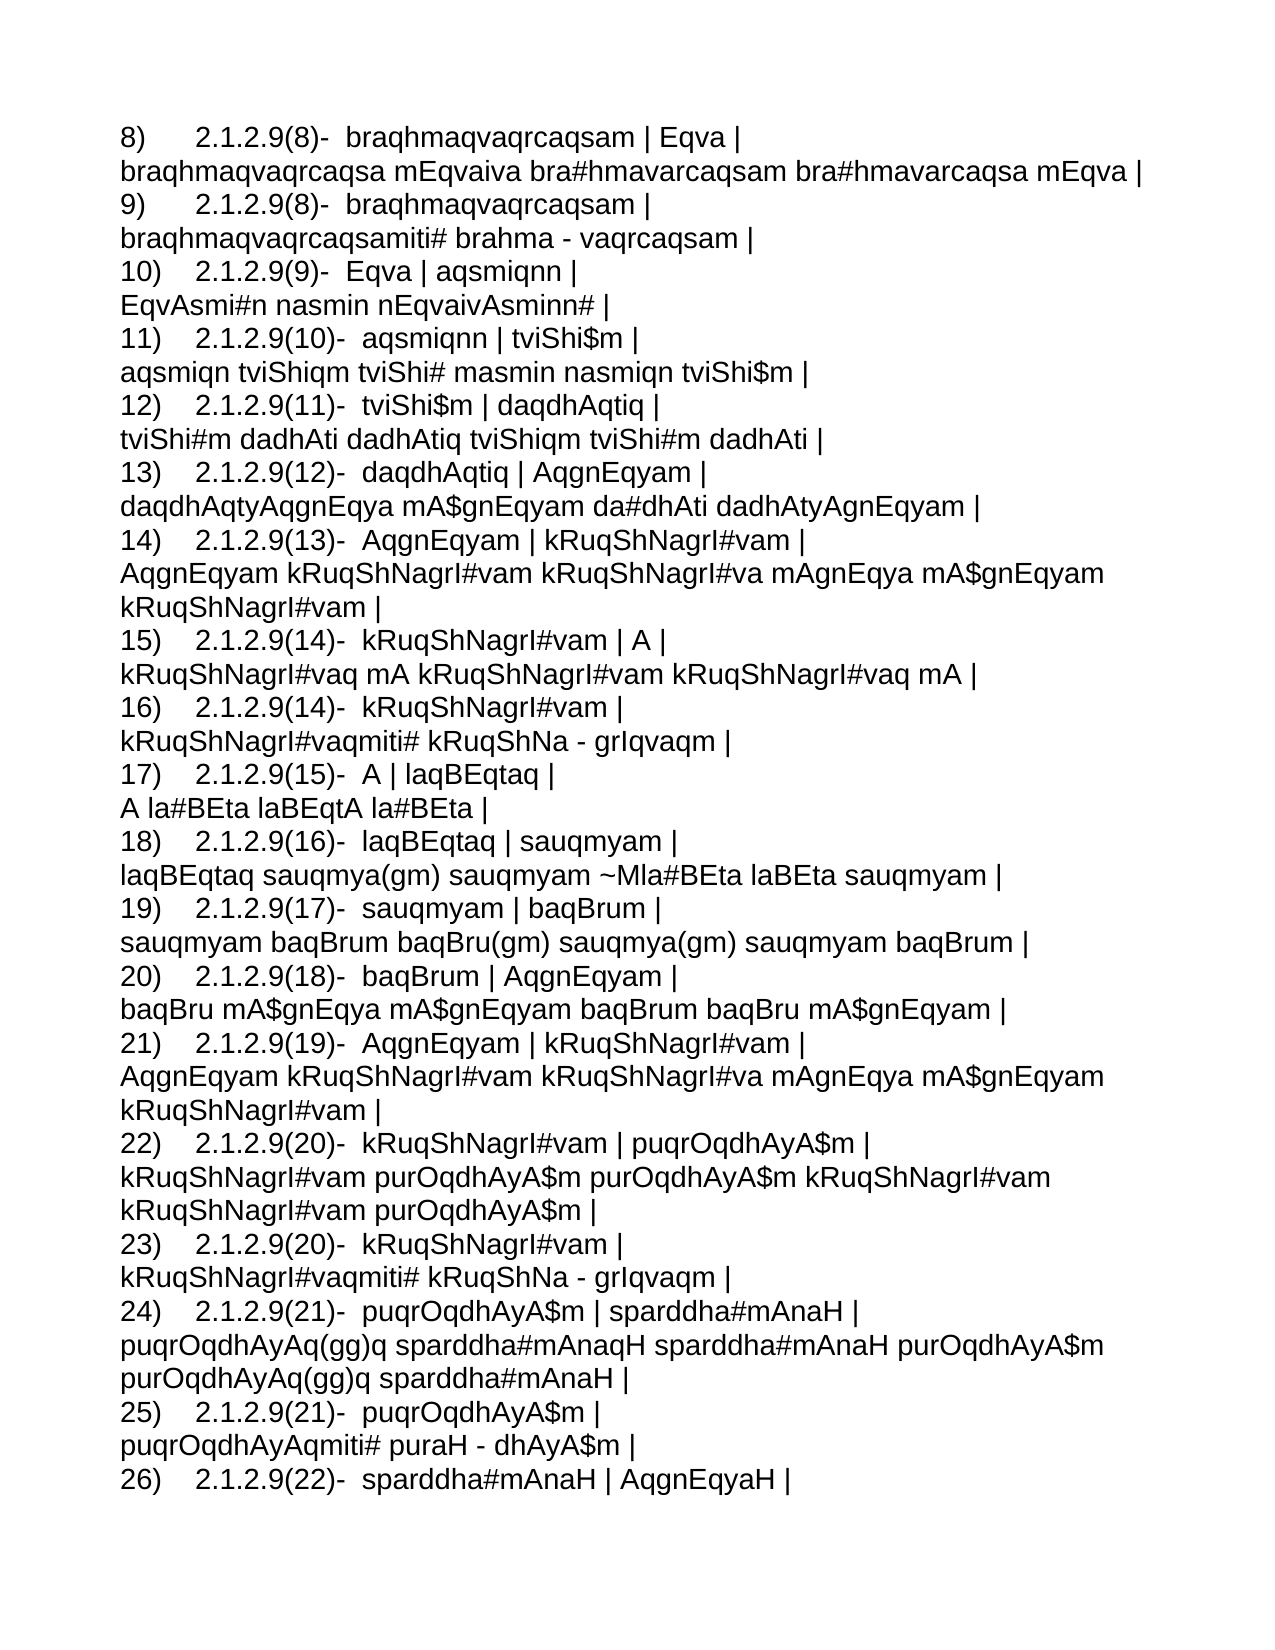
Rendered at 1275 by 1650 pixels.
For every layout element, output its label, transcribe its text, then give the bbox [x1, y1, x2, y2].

text 10) 2.1.2.9(9)- Eqva | aqsmiqnn | [120, 254, 1200, 288]
text kRuqShNagrI#vaq mA kRuqShNagrI#vam kRuqShNagrI#vaq mA | [120, 657, 1200, 690]
text A la#BEta laBEqtA la#BEta | [120, 791, 1200, 824]
text 19) 2.1.2.9(17)- sauqmyam | baqBrum | [120, 891, 1200, 925]
text laqBEqtaq sauqmya(gm) sauqmyam ~Mla#BEta laBEta sauqmyam | [120, 858, 1200, 891]
text 20) 2.1.2.9(18)- baqBrum | AqgnEqyam | [120, 958, 1200, 992]
text AqgnEqyam kRuqShNagrI#vam kRuqShNagrI#va mAgnEqya mA$gnEqyam kRuqShNagrI#vam | [120, 556, 1200, 623]
text 25) 2.1.2.9(21)- puqrOqdhAyA$m | [120, 1394, 1200, 1428]
text puqrOqdhAyAqmiti# puraH - dhAyA$m | [120, 1428, 1200, 1462]
text 23) 2.1.2.9(20)- kRuqShNagrI#vam | [120, 1227, 1200, 1260]
text 12) 2.1.2.9(11)- tviShi$m | daqdhAqtiq | [120, 388, 1200, 422]
text tviShi#m dadhAti dadhAtiq tviShiqm tviShi#m dadhAti | [120, 422, 1200, 455]
text sauqmyam baqBrum baqBru(gm) sauqmya(gm) sauqmyam baqBrum | [120, 925, 1200, 958]
text 21) 2.1.2.9(19)- AqgnEqyam | kRuqShNagrI#vam | [120, 1026, 1200, 1059]
text EqvAsmi#n nasmin nEqvaivAsminn# | [120, 288, 1200, 321]
text 24) 2.1.2.9(21)- puqrOqdhAyA$m | sparddha#mAnaH | [120, 1294, 1200, 1327]
text 17) 2.1.2.9(15)- A | laqBEqtaq | [120, 757, 1200, 791]
text puqrOqdhAyAq(gg)q sparddha#mAnaqH sparddha#mAnaH purOqdhAyA$m purOqdhAyAq(gg)q sparddha#mAnaH | [120, 1327, 1200, 1394]
text 26) 2.1.2.9(22)- sparddha#mAnaH | AqgnEqyaH | [120, 1462, 1200, 1495]
text kRuqShNagrI#vaqmiti# kRuqShNa - grIqvaqm | [120, 1260, 1200, 1294]
text 15) 2.1.2.9(14)- kRuqShNagrI#vam | A | [120, 623, 1200, 657]
text 14) 2.1.2.9(13)- AqgnEqyam | kRuqShNagrI#vam | [120, 522, 1200, 556]
text 18) 2.1.2.9(16)- laqBEqtaq | sauqmyam | [120, 824, 1200, 858]
text kRuqShNagrI#vaqmiti# kRuqShNa - grIqvaqm | [120, 724, 1200, 757]
text baqBru mA$gnEqya mA$gnEqyam baqBrum baqBru mA$gnEqyam | [120, 992, 1200, 1026]
text 13) 2.1.2.9(12)- daqdhAqtiq | AqgnEqyam | [120, 455, 1200, 489]
text 11) 2.1.2.9(10)- aqsmiqnn | tviShi$m | [120, 321, 1200, 355]
text 8) 2.1.2.9(8)- braqhmaqvaqrcaqsam | Eqva | [120, 120, 1200, 153]
text 16) 2.1.2.9(14)- kRuqShNagrI#vam | [120, 690, 1200, 724]
text 22) 2.1.2.9(20)- kRuqShNagrI#vam | puqrOqdhAyA$m | [120, 1126, 1200, 1160]
text braqhmaqvaqrcaqsa mEqvaiva bra#hmavarcaqsam bra#hmavarcaqsa mEqva | [120, 153, 1200, 187]
text kRuqShNagrI#vam purOqdhAyA$m purOqdhAyA$m kRuqShNagrI#vam kRuqShNagrI#vam purOqdhAyA$m | [120, 1160, 1200, 1227]
text braqhmaqvaqrcaqsamiti# brahma - vaqrcaqsam | [120, 221, 1200, 254]
text daqdhAqtyAqgnEqya mA$gnEqyam da#dhAti dadhAtyAgnEqyam | [120, 489, 1200, 522]
text 9) 2.1.2.9(8)- braqhmaqvaqrcaqsam | [120, 187, 1200, 221]
text AqgnEqyam kRuqShNagrI#vam kRuqShNagrI#va mAgnEqya mA$gnEqyam kRuqShNagrI#vam | [120, 1059, 1200, 1126]
text aqsmiqn tviShiqm tviShi# masmin nasmiqn tviShi$m | [120, 355, 1200, 388]
